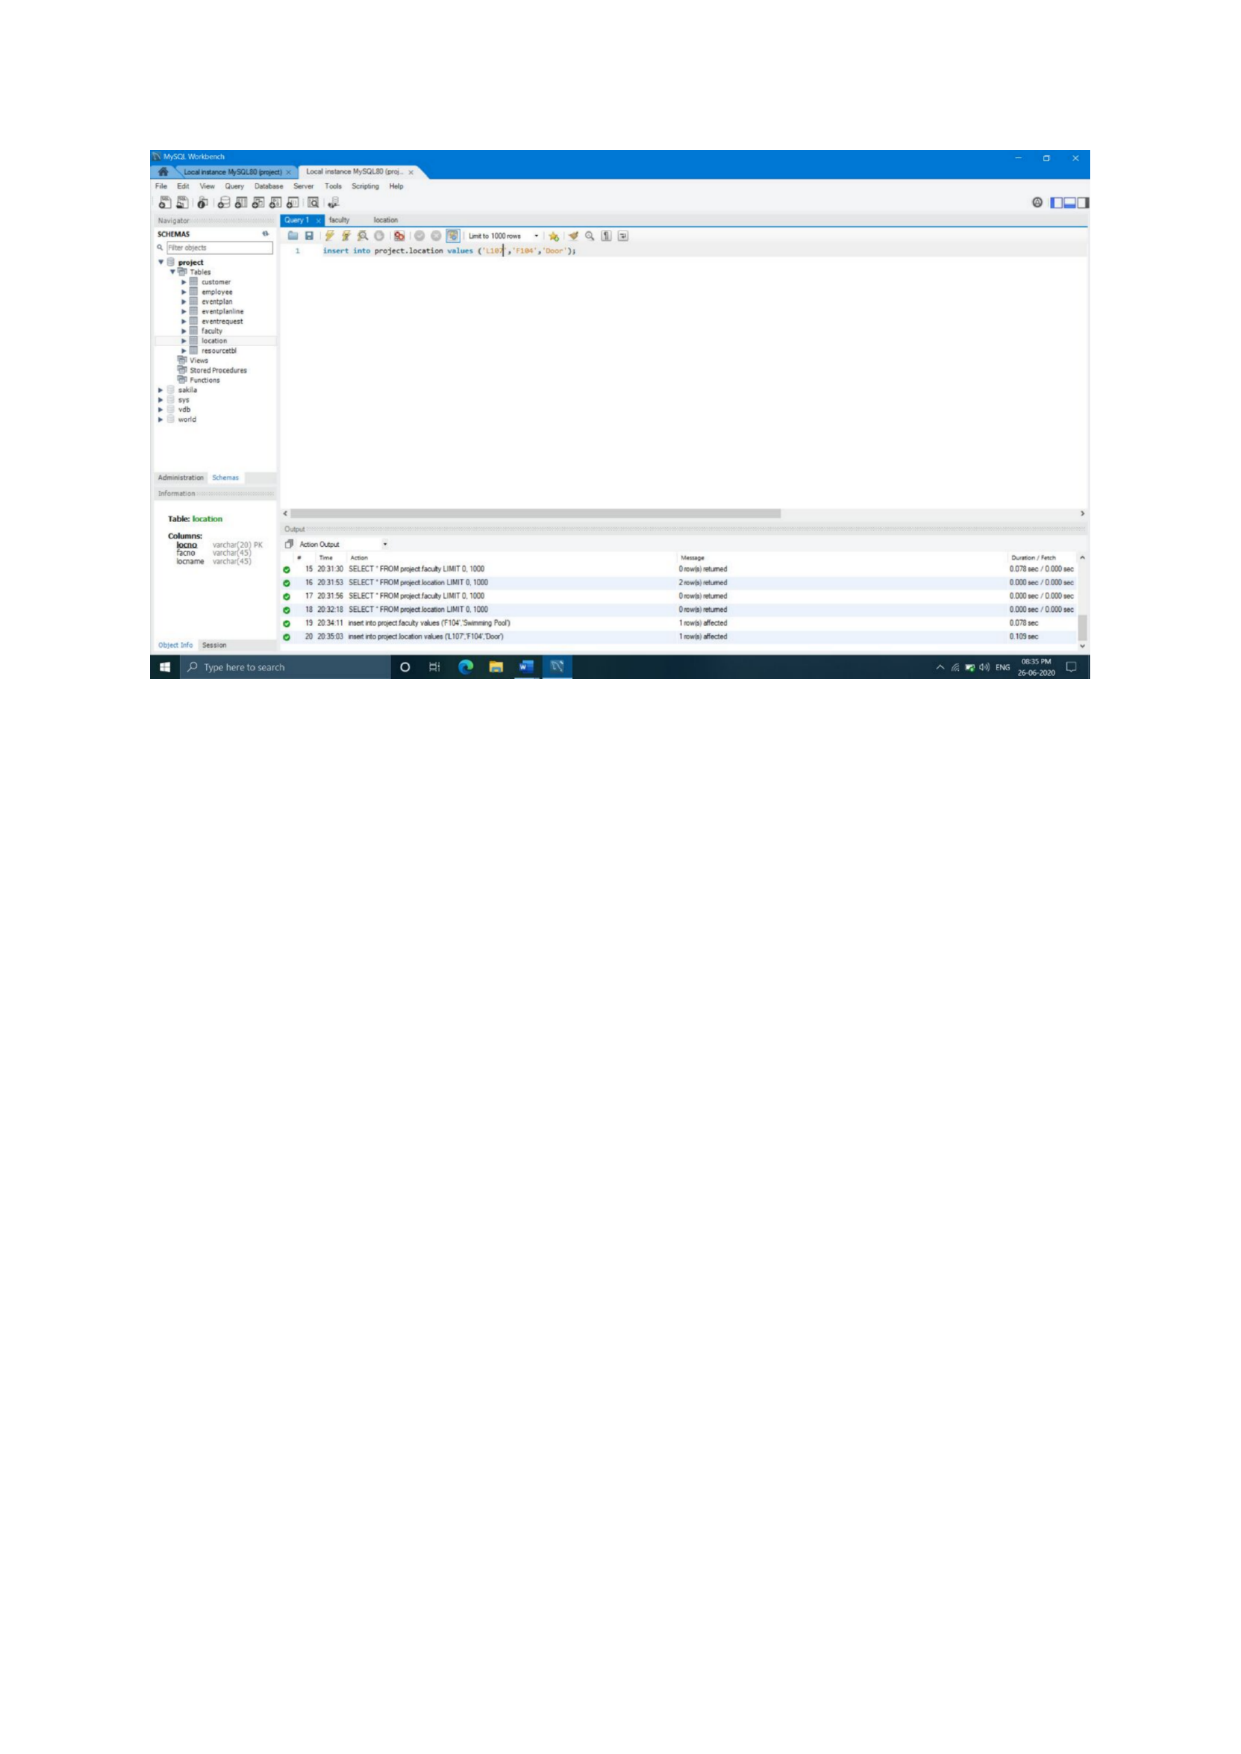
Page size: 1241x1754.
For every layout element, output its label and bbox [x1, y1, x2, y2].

picture [150, 150, 1091, 679]
